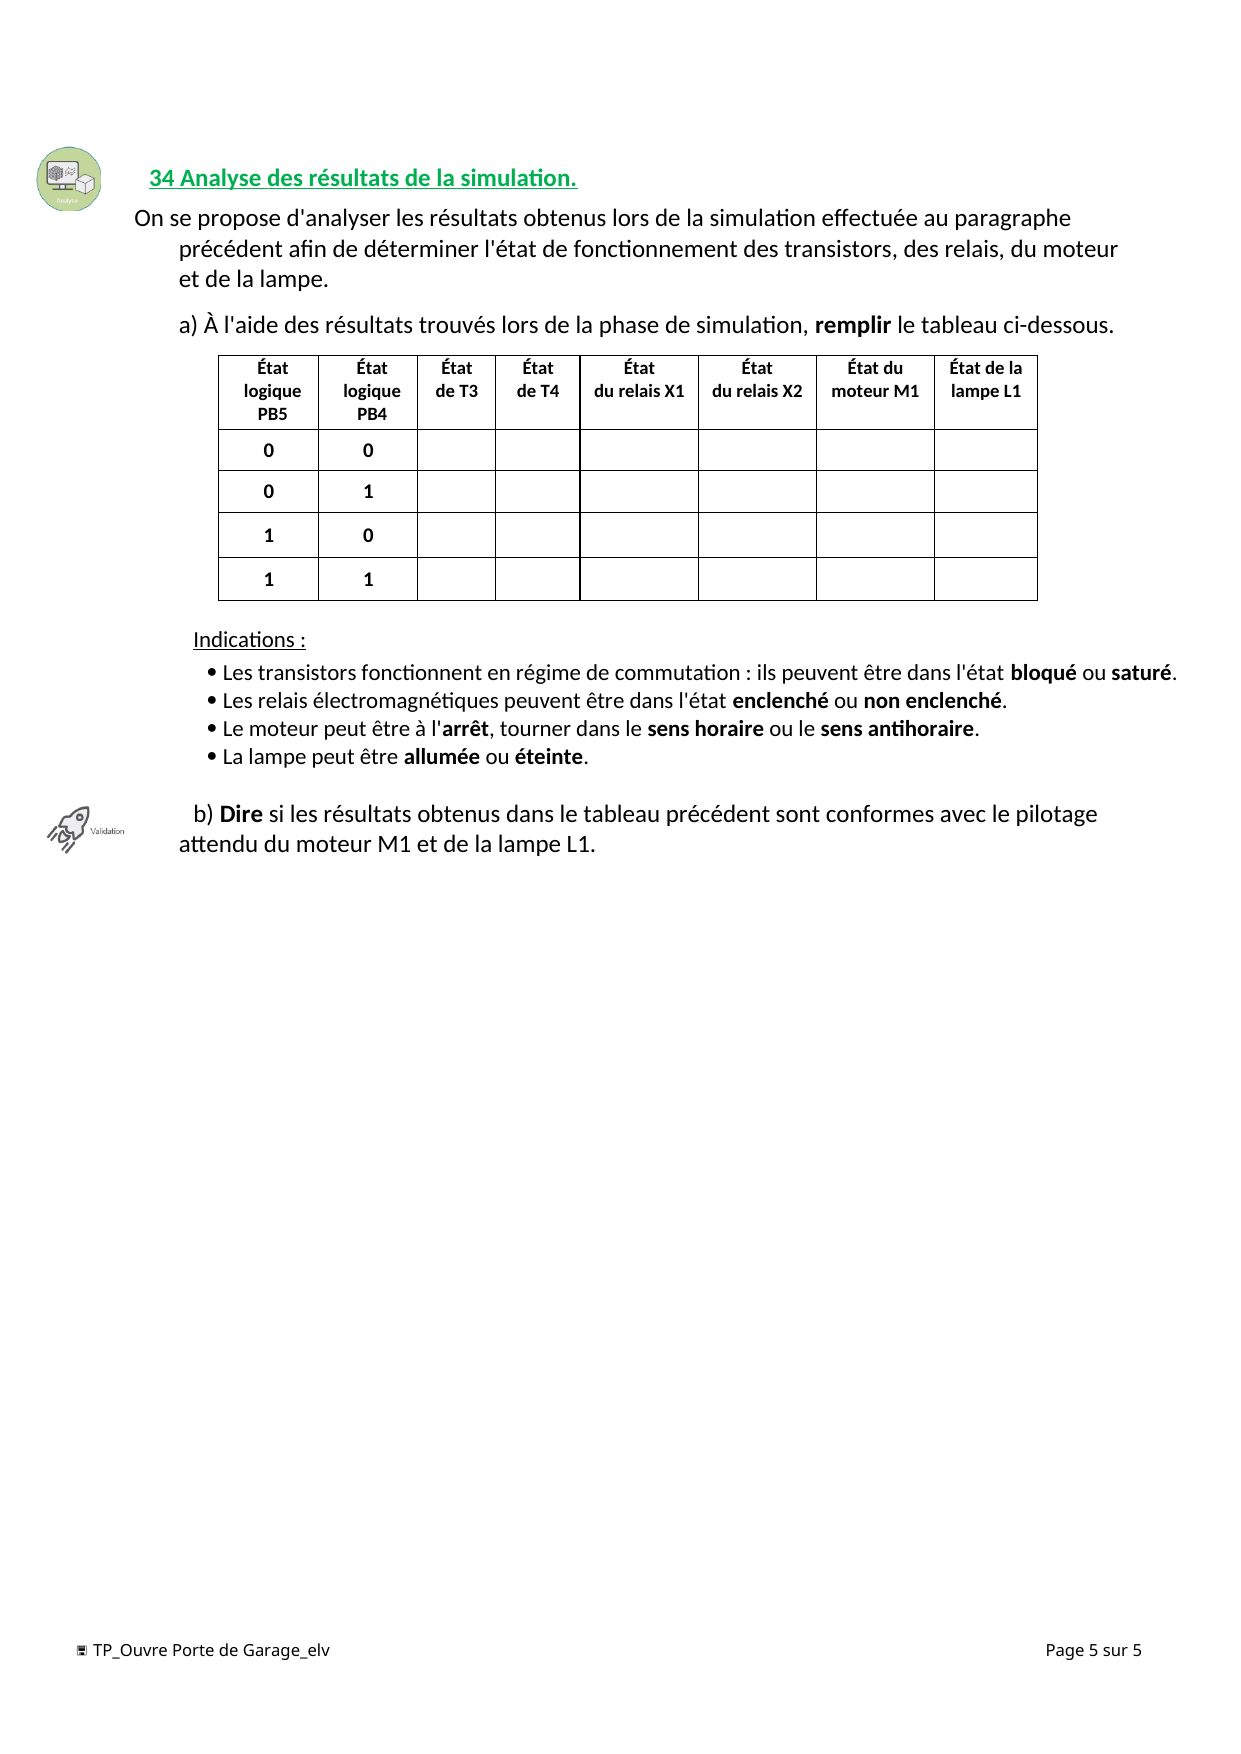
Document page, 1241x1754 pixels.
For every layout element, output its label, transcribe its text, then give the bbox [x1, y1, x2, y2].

table_cell [935, 513, 1037, 557]
table_header État du relais X2 [699, 356, 816, 429]
table_cell [699, 513, 816, 557]
table_cell [817, 430, 934, 469]
table_cell 0 [319, 430, 417, 469]
text Les transistors fonctionnent en régime de commutation : ils peuvent être dans l'état bloqué ou saturé. [75, 658, 1181, 686]
table_cell [581, 430, 698, 469]
table_cell 0 [219, 471, 318, 512]
table_header État de T3 [418, 356, 495, 429]
text b) Dire si les résultats obtenus dans le tableau précédent sont conformes avec le pilotage [75, 798, 1181, 828]
table_cell [699, 558, 816, 599]
picture [44, 802, 126, 853]
table_cell 0 [219, 430, 318, 469]
table_cell [418, 513, 495, 557]
table_header État du moteur M1 [817, 356, 934, 429]
text La lampe peut être allumée ou éteinte. [75, 742, 1181, 770]
table_cell [699, 430, 816, 469]
table_cell [581, 558, 698, 599]
table_cell [418, 430, 495, 469]
table_header État logique PB4 [319, 356, 417, 429]
table_cell 1 [219, 513, 318, 557]
text Les relais électromagnétiques peuvent être dans l'état enclenché ou non enclenché. [75, 686, 1181, 714]
text Le moteur peut être à l'arrêt, tourner dans le sens horaire ou le sens antihoraire. [75, 714, 1181, 742]
subtitle 34 Analyse des résultats de la simulation. [149, 162, 1181, 192]
table_cell [935, 430, 1037, 469]
text a) À l'aide des résultats trouvés lors de la phase de simulation, remplir le tableau ci-dessous. [75, 309, 1181, 340]
table_cell 1 [319, 471, 417, 512]
table_header État de la lampe L1 [935, 356, 1037, 429]
table_header État du relais X1 [581, 356, 698, 429]
table_cell 0 [319, 513, 417, 557]
table_cell [496, 430, 579, 469]
table_header État logique PB5 [219, 356, 318, 429]
table_cell [581, 513, 698, 557]
text précédent afin de déterminer l'état de fonctionnement des transistors, des relais, du moteur [75, 233, 1181, 263]
text On se propose d'analyser les résultats obtenus lors de la simulation effectuée au paragraphe [75, 202, 1181, 233]
table_cell [496, 471, 579, 512]
table_cell [699, 471, 816, 512]
table_cell [581, 471, 698, 512]
table_cell [817, 558, 934, 599]
table_cell [817, 513, 934, 557]
table_cell 1 [219, 558, 318, 599]
text attendu du moteur M1 et de la lampe L1. [75, 828, 1181, 859]
text Indications : [75, 625, 1181, 653]
table_cell [496, 558, 579, 599]
text et de la lampe. [75, 263, 1181, 294]
picture [35, 146, 101, 209]
table_cell [817, 471, 934, 512]
table_cell [496, 513, 579, 557]
table_cell 1 [319, 558, 417, 599]
table_cell [935, 558, 1037, 599]
table_header État de T4 [496, 356, 579, 429]
table_cell [418, 558, 495, 599]
table_cell [418, 471, 495, 512]
table_cell [935, 471, 1037, 512]
